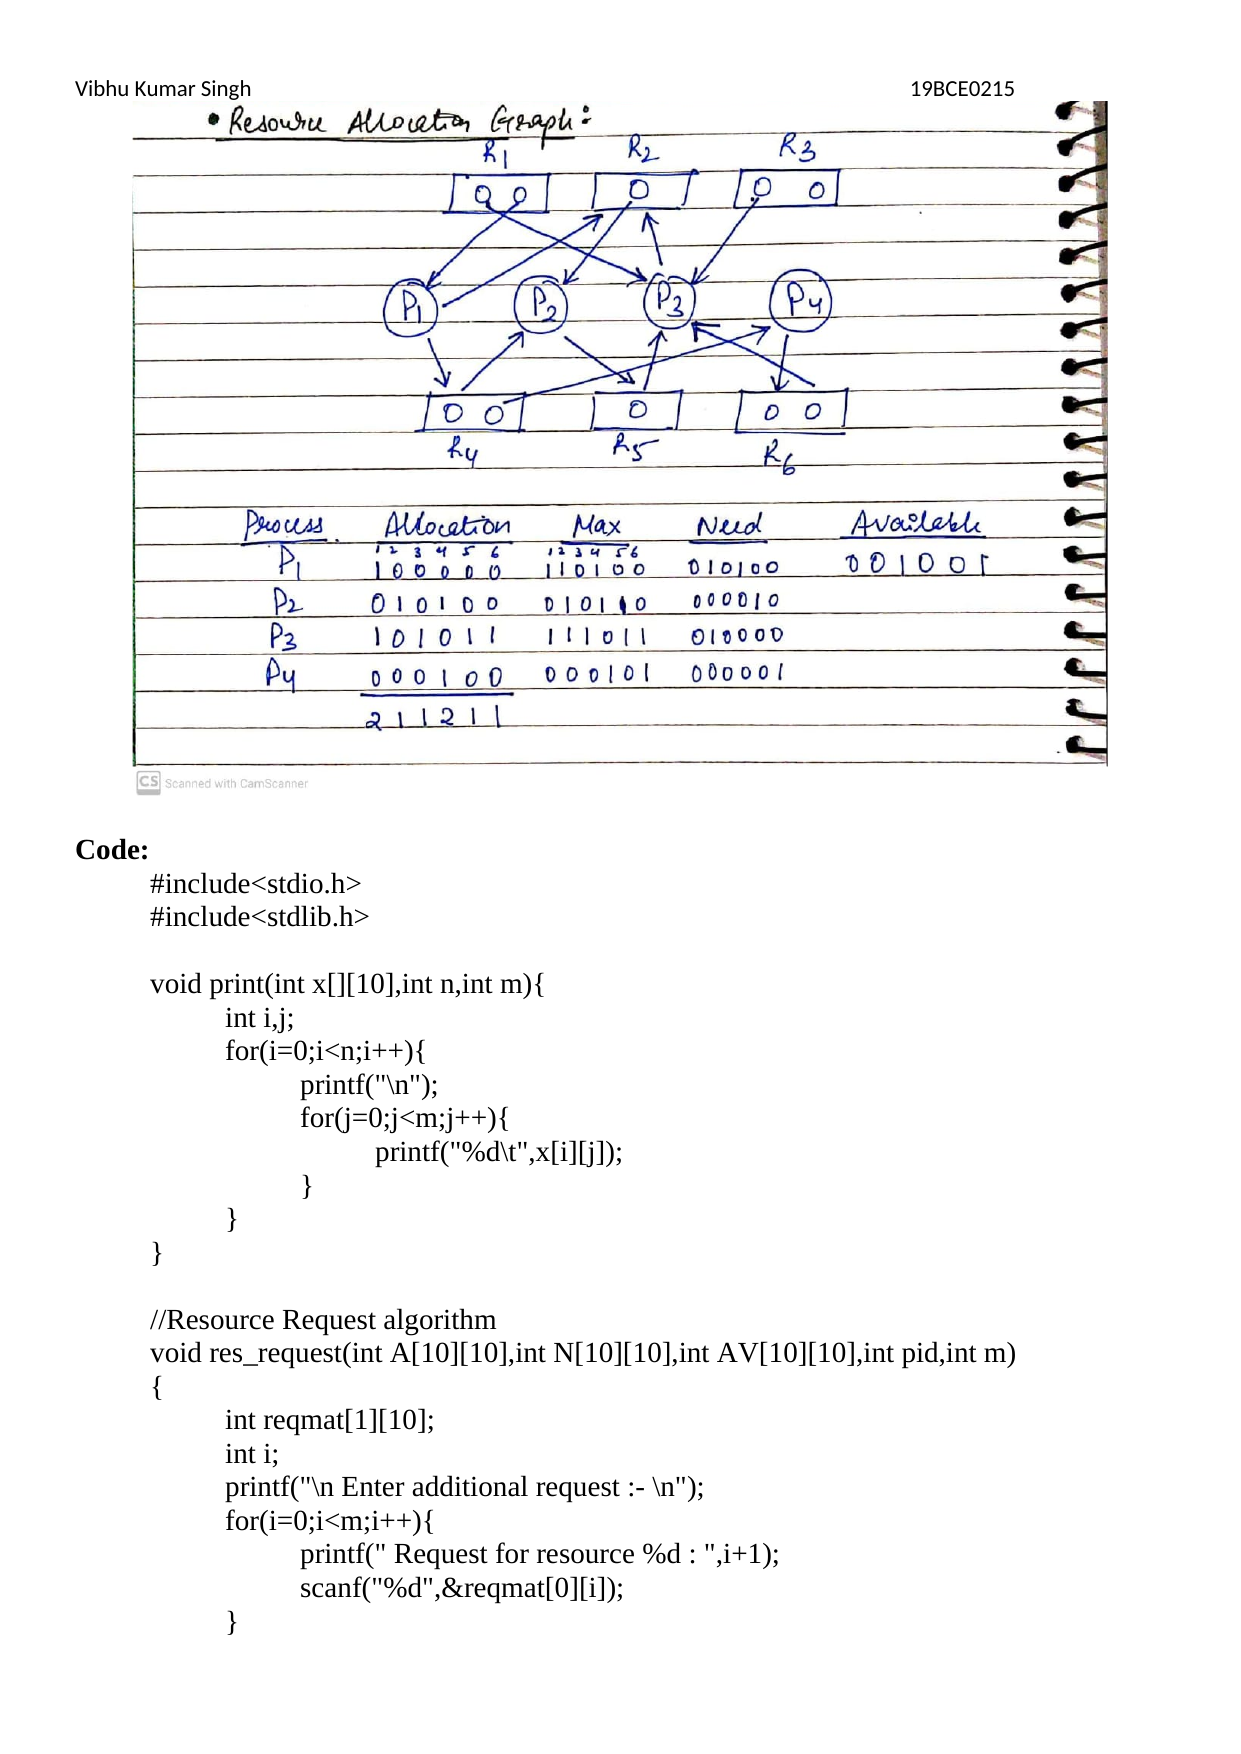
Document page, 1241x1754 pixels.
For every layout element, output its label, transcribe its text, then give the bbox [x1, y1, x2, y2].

text #include<stdlib.h> [150, 899, 1165, 933]
text #include<stdio.h> [150, 866, 1165, 899]
text int i,j; [150, 1000, 1165, 1033]
text scanf("%d",&reqmat[0][i]); [150, 1570, 1165, 1604]
text } [150, 1604, 1165, 1637]
picture [132, 101, 1108, 799]
text } [150, 1168, 1165, 1201]
text printf("\n"); [150, 1067, 1165, 1101]
text Code: [75, 832, 1165, 866]
text } [150, 1235, 1165, 1268]
text printf(" Request for resource %d : ",i+1); [150, 1537, 1165, 1570]
text for(i=0;i<n;i++){ [150, 1033, 1165, 1067]
text void print(int x[][10],int n,int m){ [150, 966, 1165, 1000]
text for(i=0;i<m;i++){ [150, 1503, 1165, 1537]
text printf("\n Enter additional request :- \n"); [150, 1469, 1165, 1503]
text //Resource Request algorithm [150, 1302, 1165, 1335]
text void res_request(int A[10][10],int N[10][10],int AV[10][10],int pid,int m) [150, 1335, 1165, 1369]
text { [150, 1369, 1165, 1402]
text int reqmat[1][10]; [150, 1402, 1165, 1436]
text } [150, 1201, 1165, 1235]
text printf("%d\t",x[i][j]); [150, 1134, 1165, 1168]
text for(j=0;j<m;j++){ [150, 1101, 1165, 1134]
text int i; [150, 1436, 1165, 1469]
